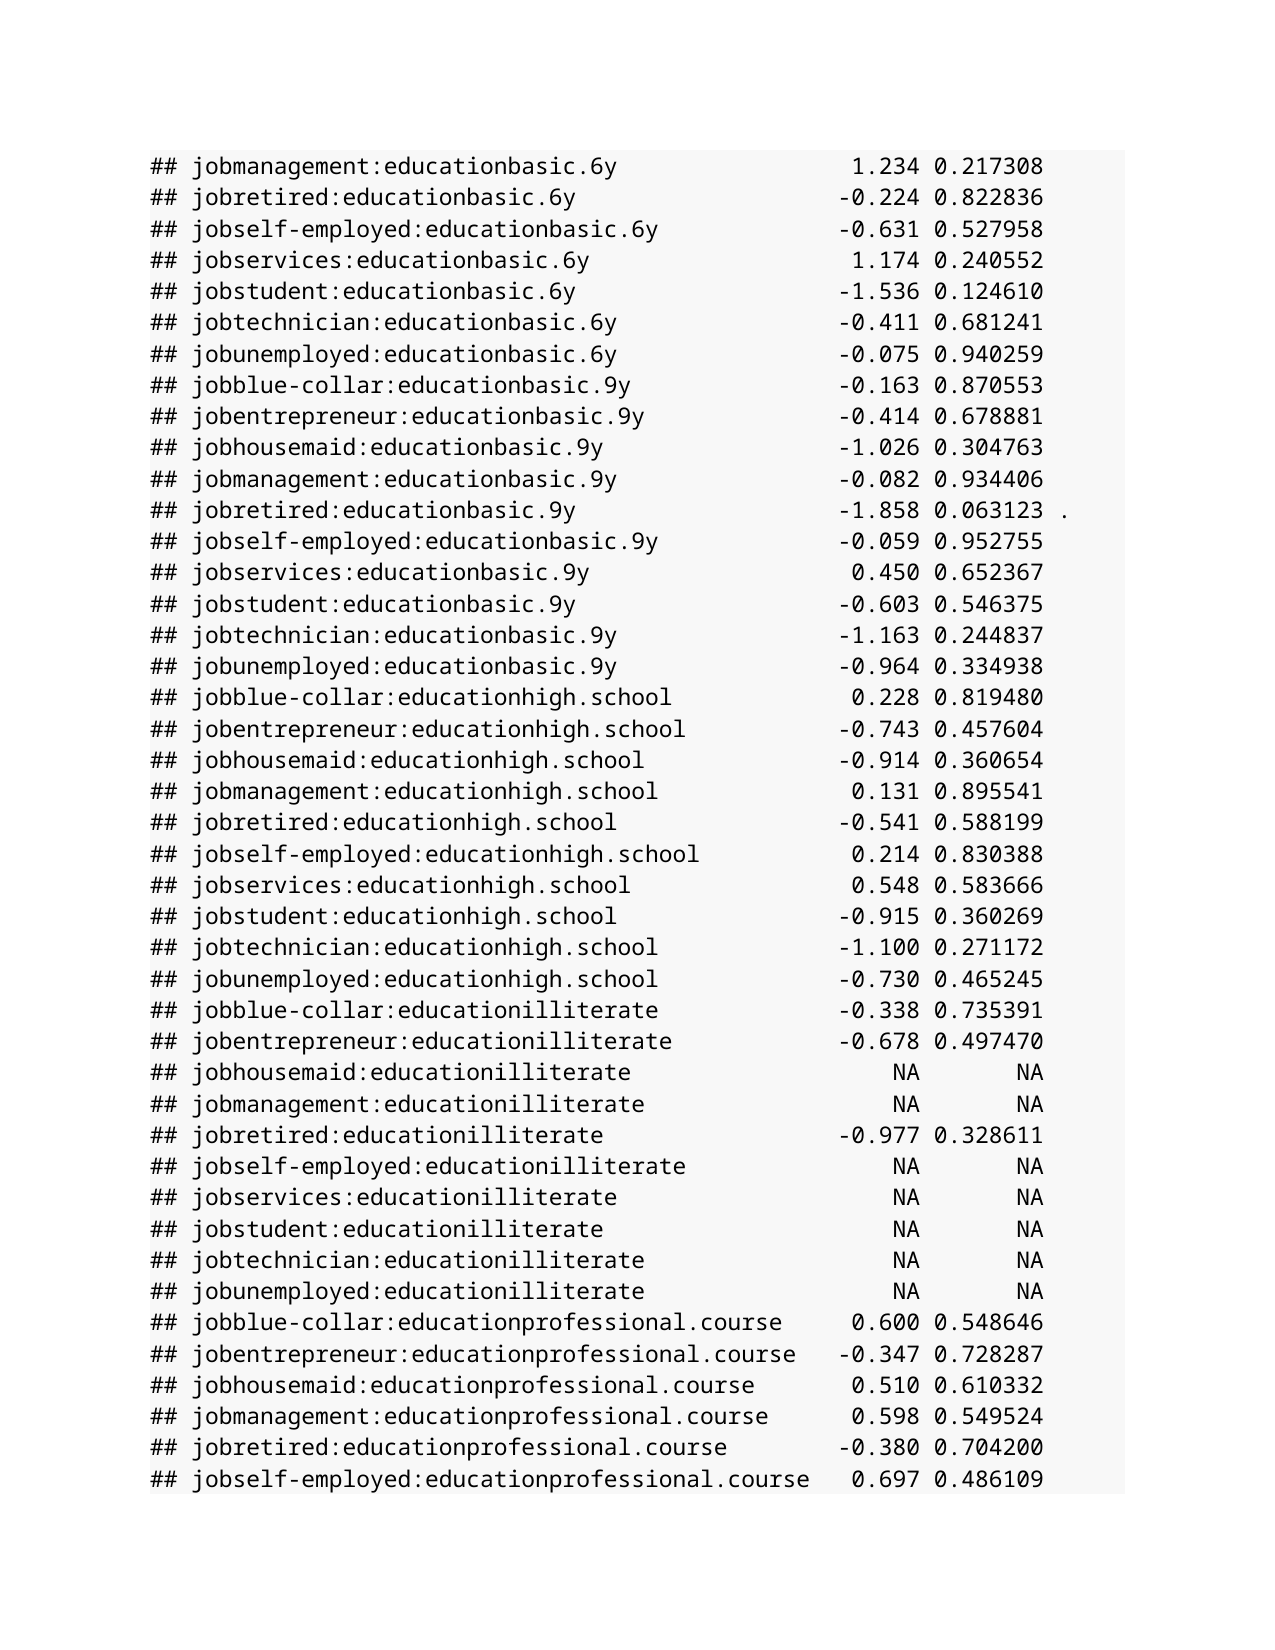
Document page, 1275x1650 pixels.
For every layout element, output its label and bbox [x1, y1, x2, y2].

text [150, 150, 1125, 1494]
